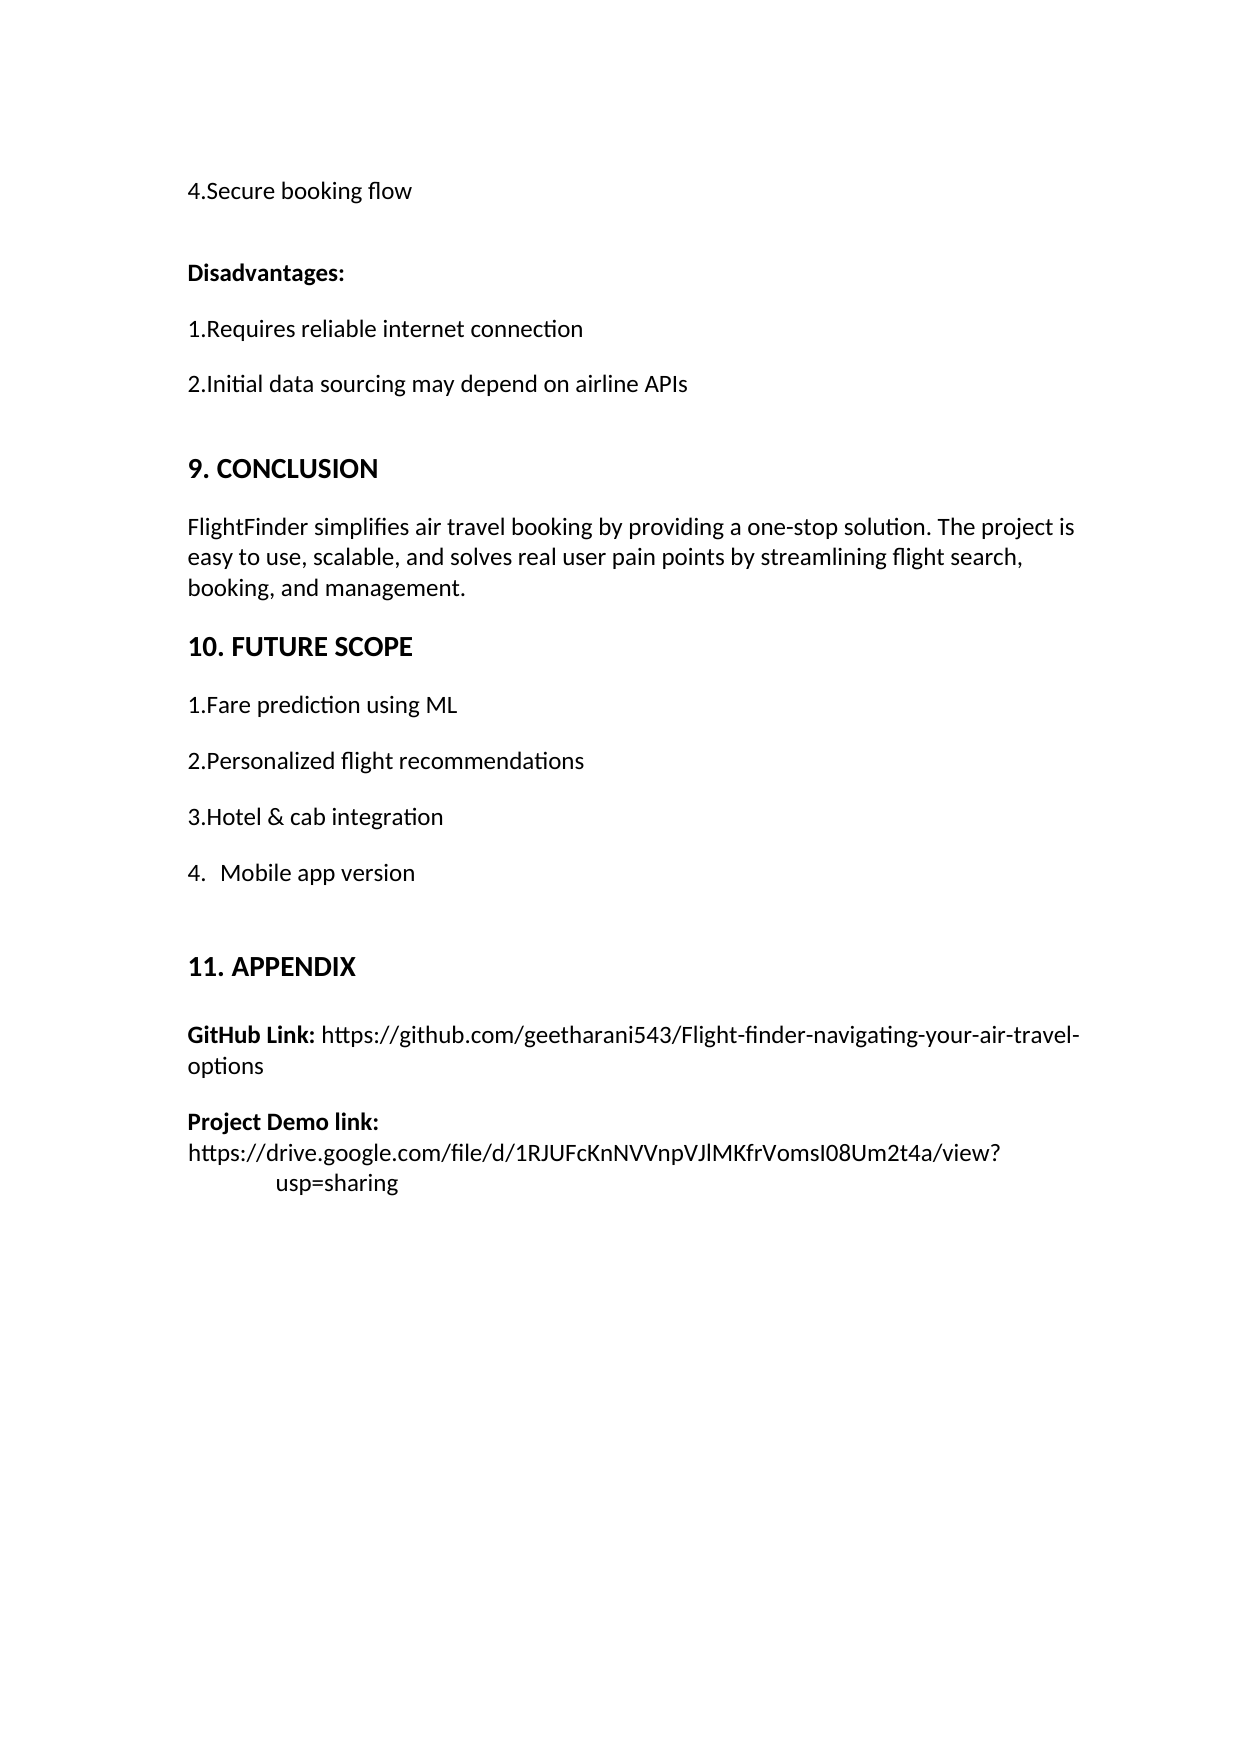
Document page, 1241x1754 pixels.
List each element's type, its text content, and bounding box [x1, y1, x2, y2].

text 2.Personalized flight recommendations [187, 745, 1104, 776]
text Disadvantages: [187, 257, 1104, 287]
text 4.Secure booking flow [187, 175, 1104, 206]
text GitHub Link: https://github.com/geetharani543/Flight-finder-navigating-your-air-travel-options [187, 1020, 1104, 1081]
text 10. FUTURE SCOPE [187, 628, 1104, 664]
text 3.Hotel & cab integration [187, 801, 1104, 831]
text Project Demo link: [187, 1106, 1104, 1137]
list Mobile app version [187, 857, 1104, 887]
text 1.Fare prediction using ML [187, 689, 1104, 719]
text https://drive.google.com/file/d/1RJUFcKnNVVnpVJlMKfrVomsI08Um2t4a/view?usp=sharing [188, 1137, 1104, 1198]
text 11. APPENDIX [187, 948, 1104, 984]
text 2.Initial data sourcing may depend on airline APIs [187, 369, 1104, 399]
text FlightFinder simplifies air travel booking by providing a one-stop solution. The project is easy to use, scalable, and solves real user pain points by streamlining flight search, booking, and management. [187, 511, 1104, 603]
text 1.Requires reliable internet connection [187, 313, 1104, 343]
text 9. CONCLUSION [187, 450, 1104, 486]
